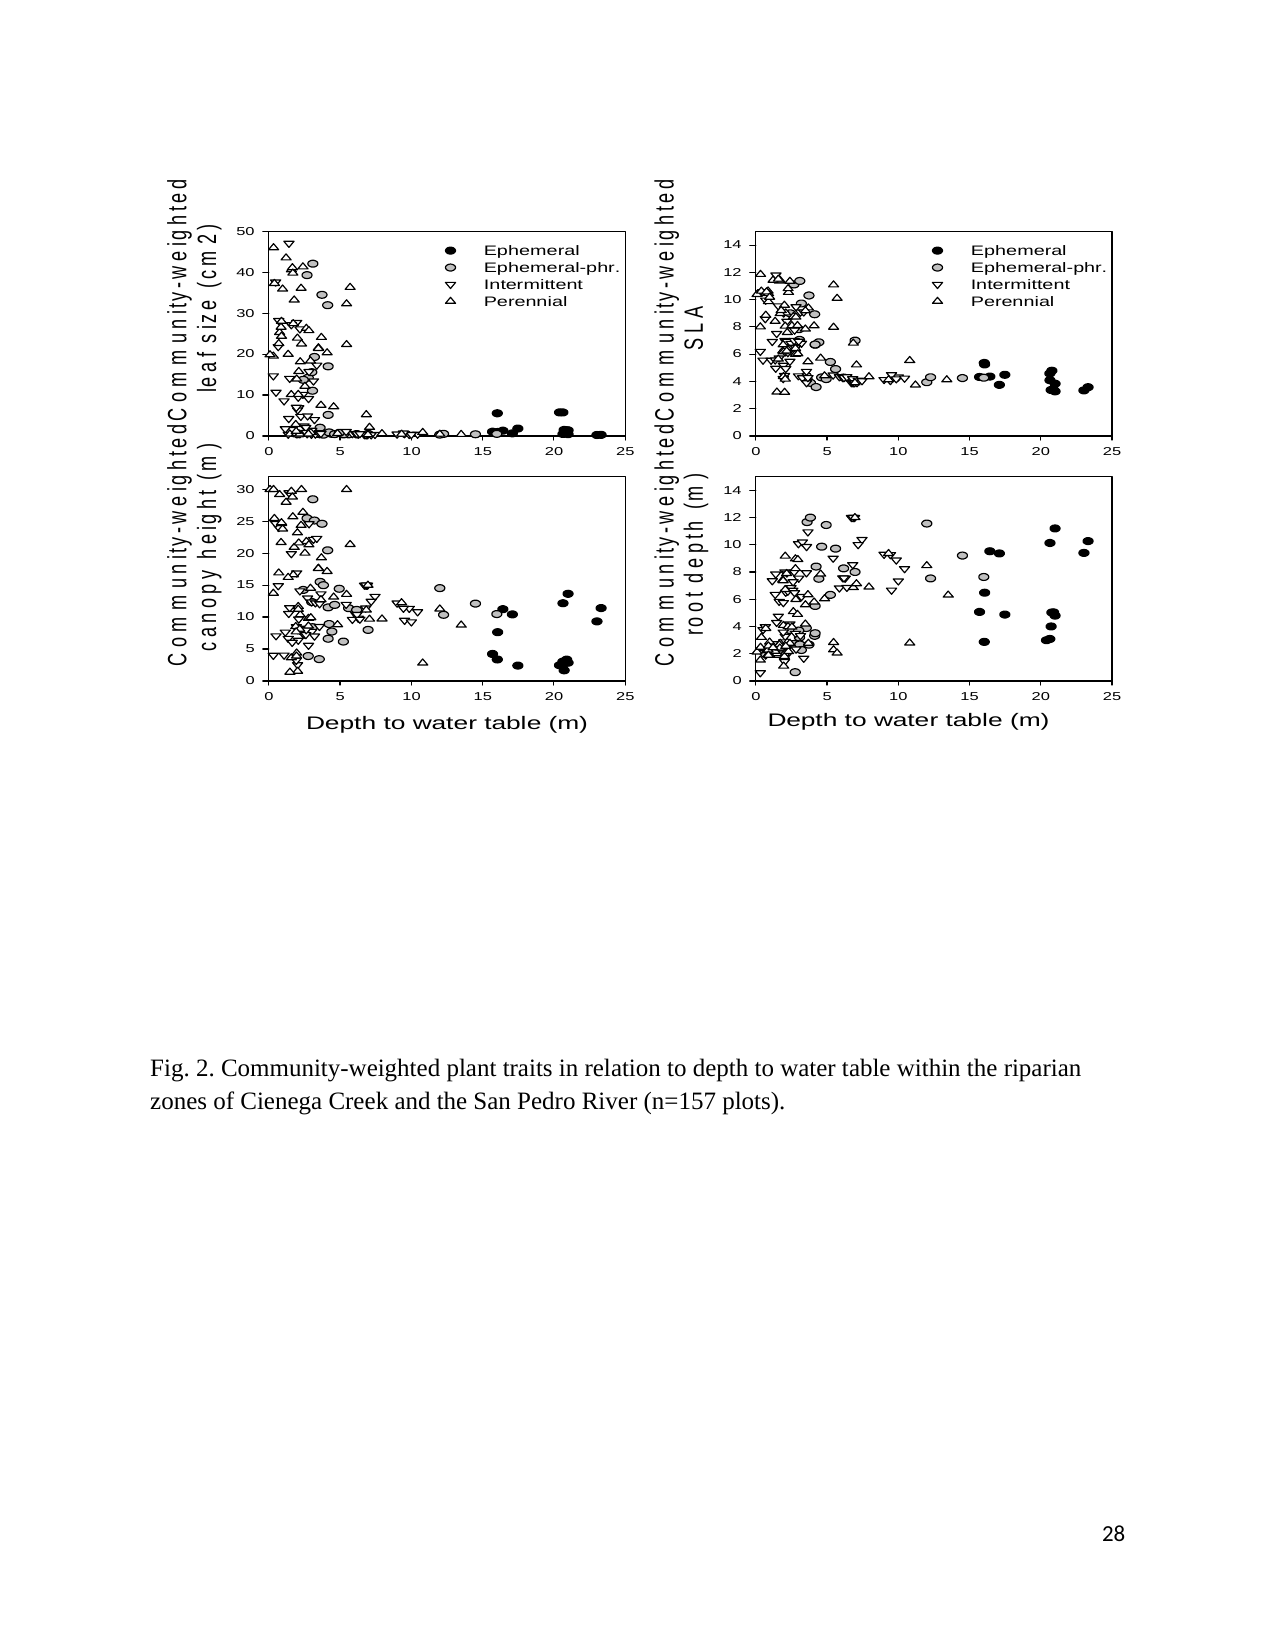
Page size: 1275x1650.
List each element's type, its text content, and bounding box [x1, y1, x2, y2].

text Fig. 2. Community-weighted plant traits in relation to depth to water table within the riparian zones of Cienega Creek and the San Pedro River (n=157 plots). [150, 1049, 1125, 1114]
